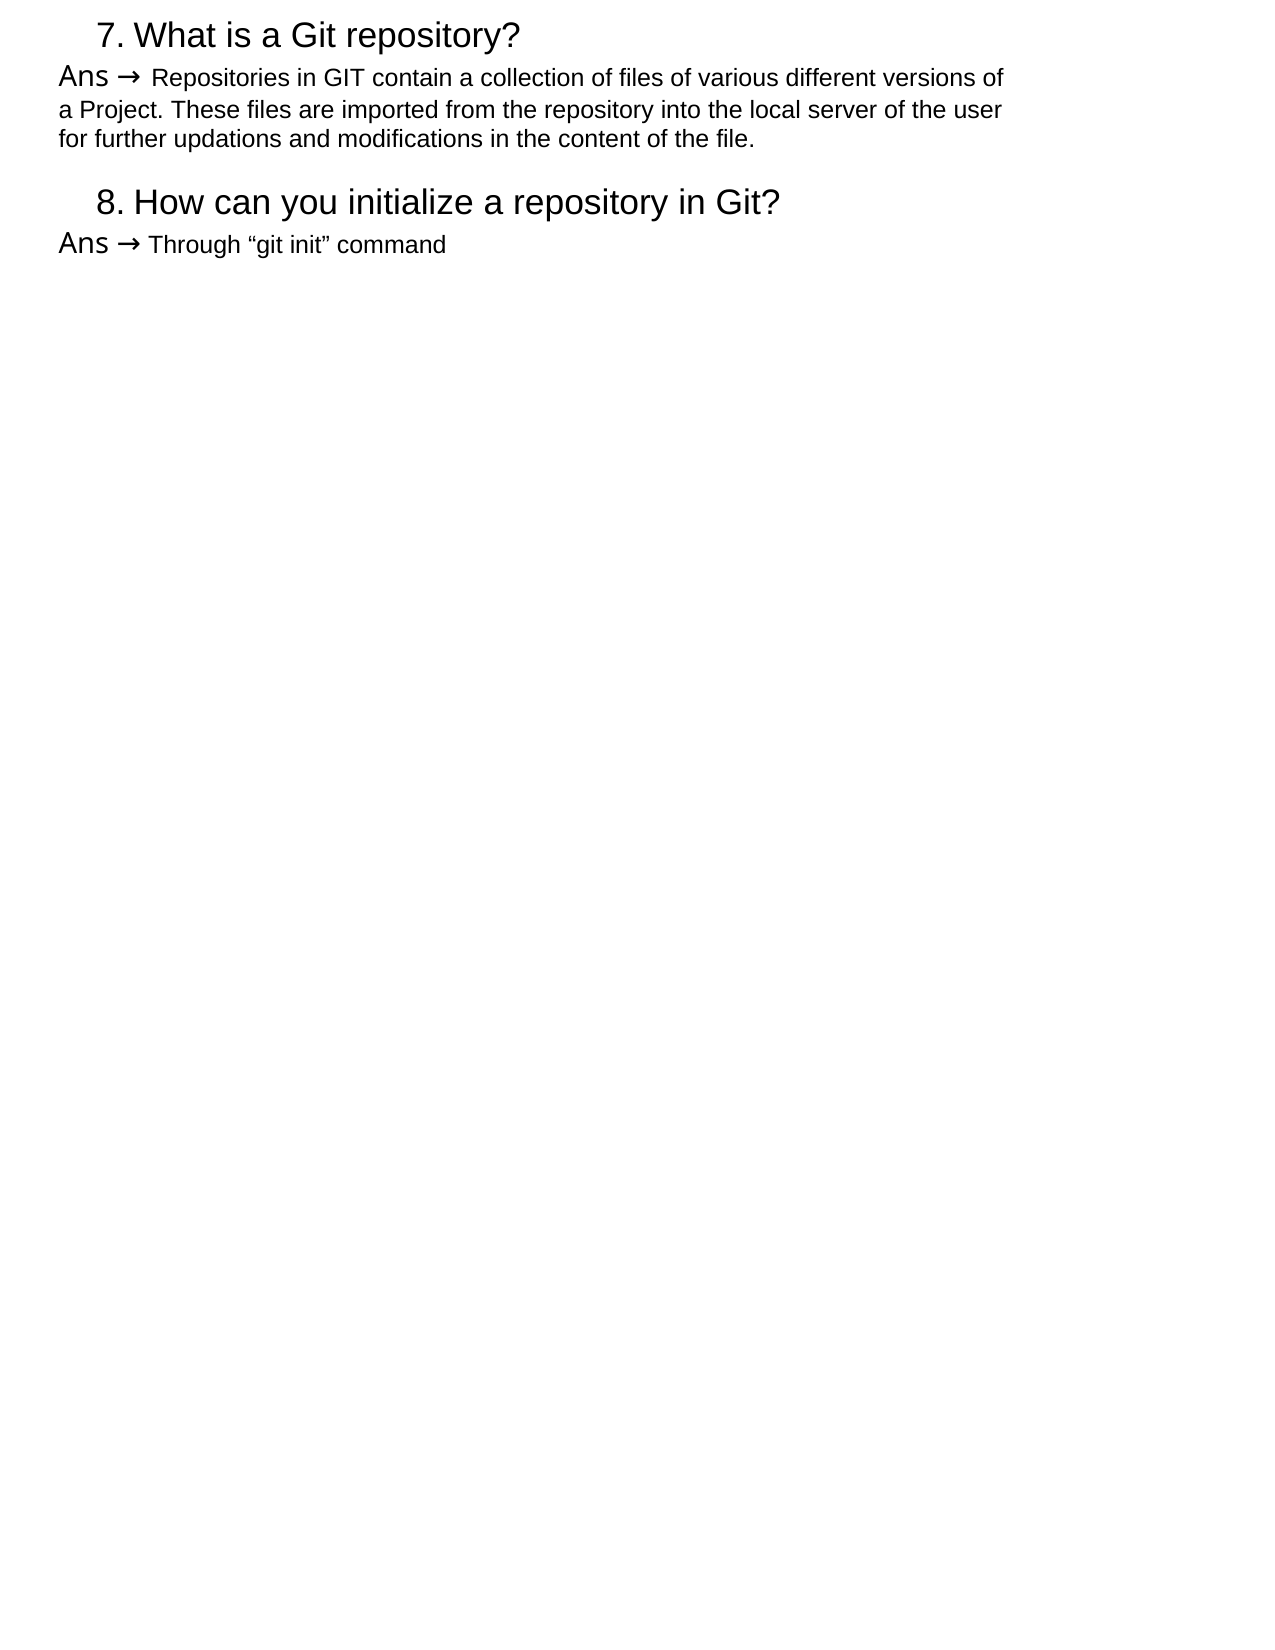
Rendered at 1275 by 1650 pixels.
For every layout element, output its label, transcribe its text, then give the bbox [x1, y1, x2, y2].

text Ans → Through “git init” command [58, 222, 1013, 262]
list What is a Git repository? [96, 14, 1013, 55]
text Ans → Repositories in GIT contain a collection of files of various different versions of a Project. These files are imported from the repository into the local server of the user for further updations and modifications in the content of the file. [58, 55, 1013, 152]
list How can you initialize a repository in Git? [96, 181, 1013, 222]
